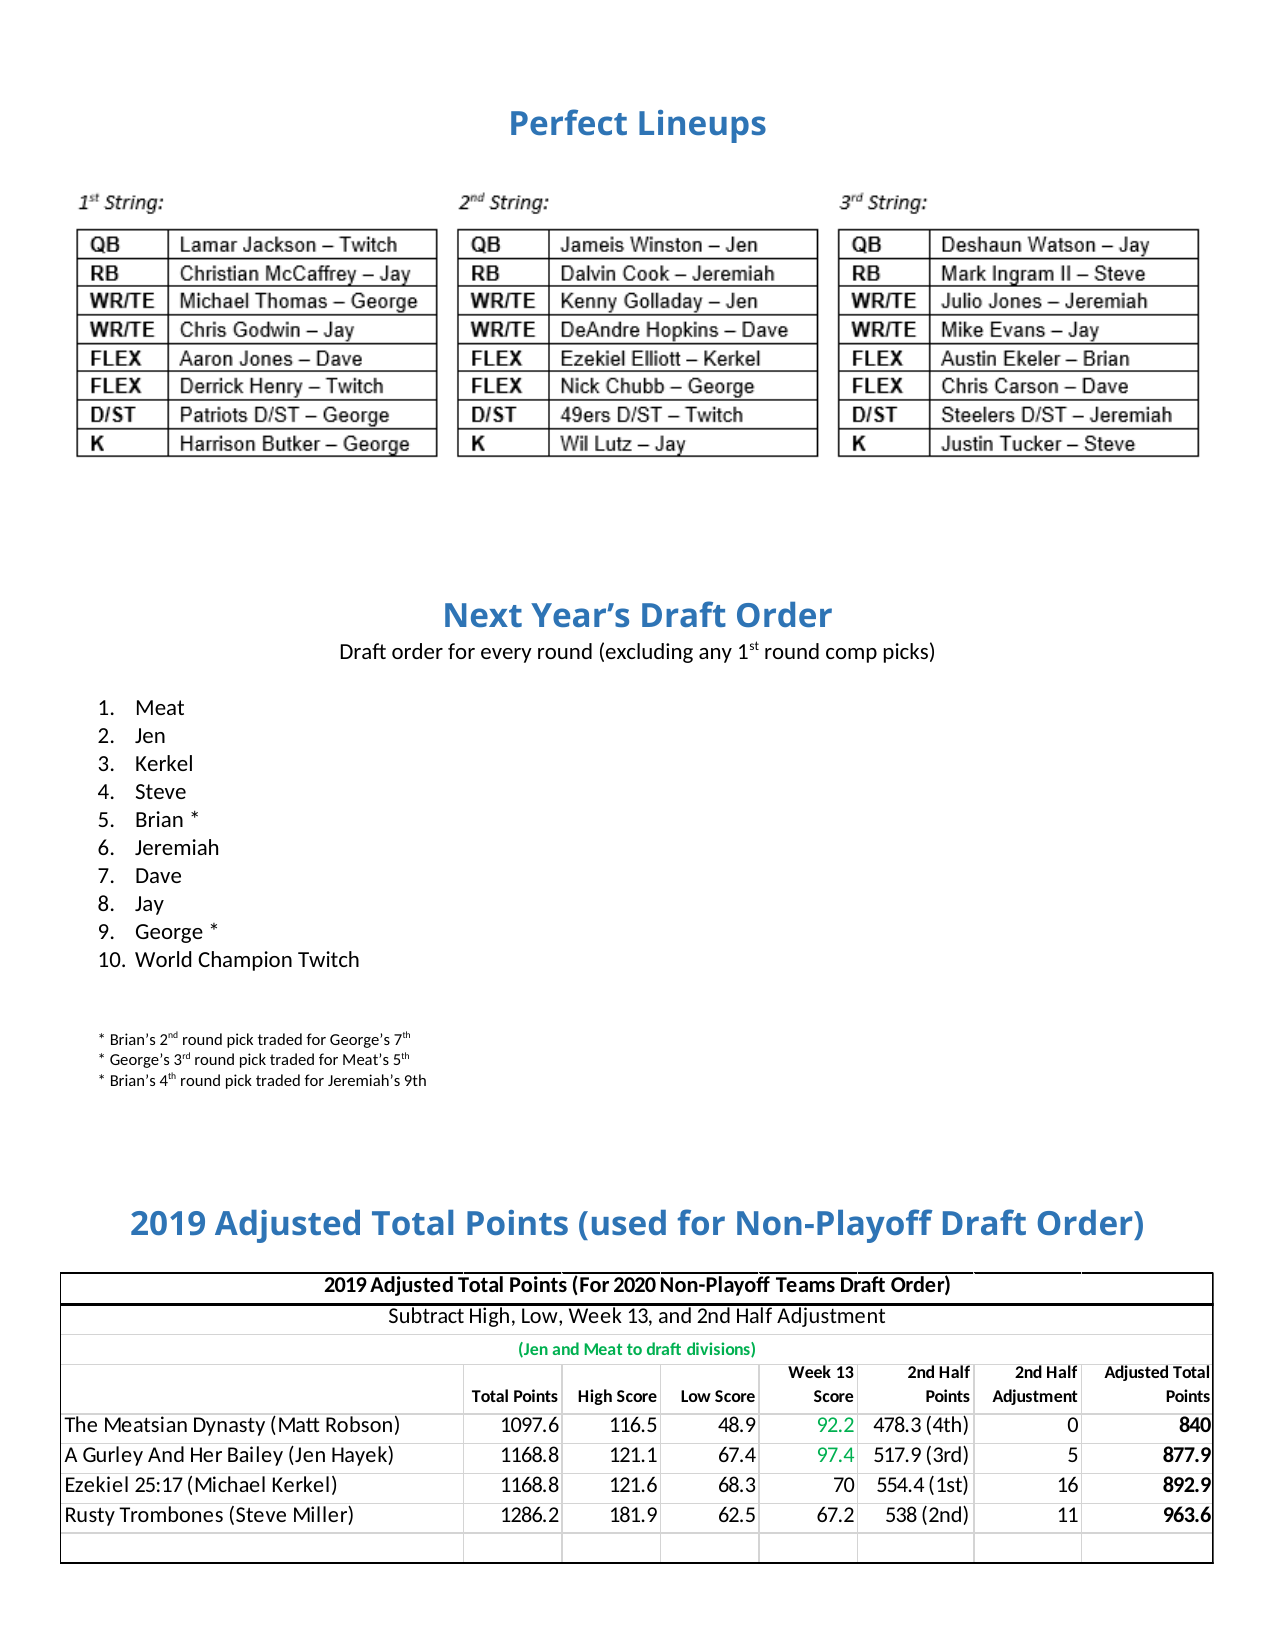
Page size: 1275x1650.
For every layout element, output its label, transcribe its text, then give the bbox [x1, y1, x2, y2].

text Draft order for every round (excluding any 1st round comp picks) [60, 637, 1215, 665]
list Kerkel [97, 749, 1215, 777]
list George * [97, 917, 1215, 945]
list Jen [97, 721, 1215, 749]
list Meat [97, 693, 1215, 721]
subtitle Perfect Lineups [60, 100, 1215, 145]
list Dave [97, 861, 1215, 889]
list Jay [97, 889, 1215, 917]
list Brian * [97, 805, 1215, 833]
list Steve [97, 777, 1215, 805]
subtitle 2019 Adjusted Total Points (used for Non-Playoff Draft Order) [60, 1199, 1215, 1245]
picture [60, 173, 1215, 483]
list Jeremiah [97, 833, 1215, 861]
subtitle Next Year’s Draft Order [60, 592, 1215, 637]
text * George’s 3rd round pick traded for Meat’s 5th [97, 1050, 1215, 1070]
text * Brian’s 2nd round pick traded for George’s 7th [97, 1029, 1215, 1050]
list World Champion Twitch [97, 945, 1215, 973]
text * Brian’s 4th round pick traded for Jeremiah’s 9th [97, 1070, 1215, 1090]
